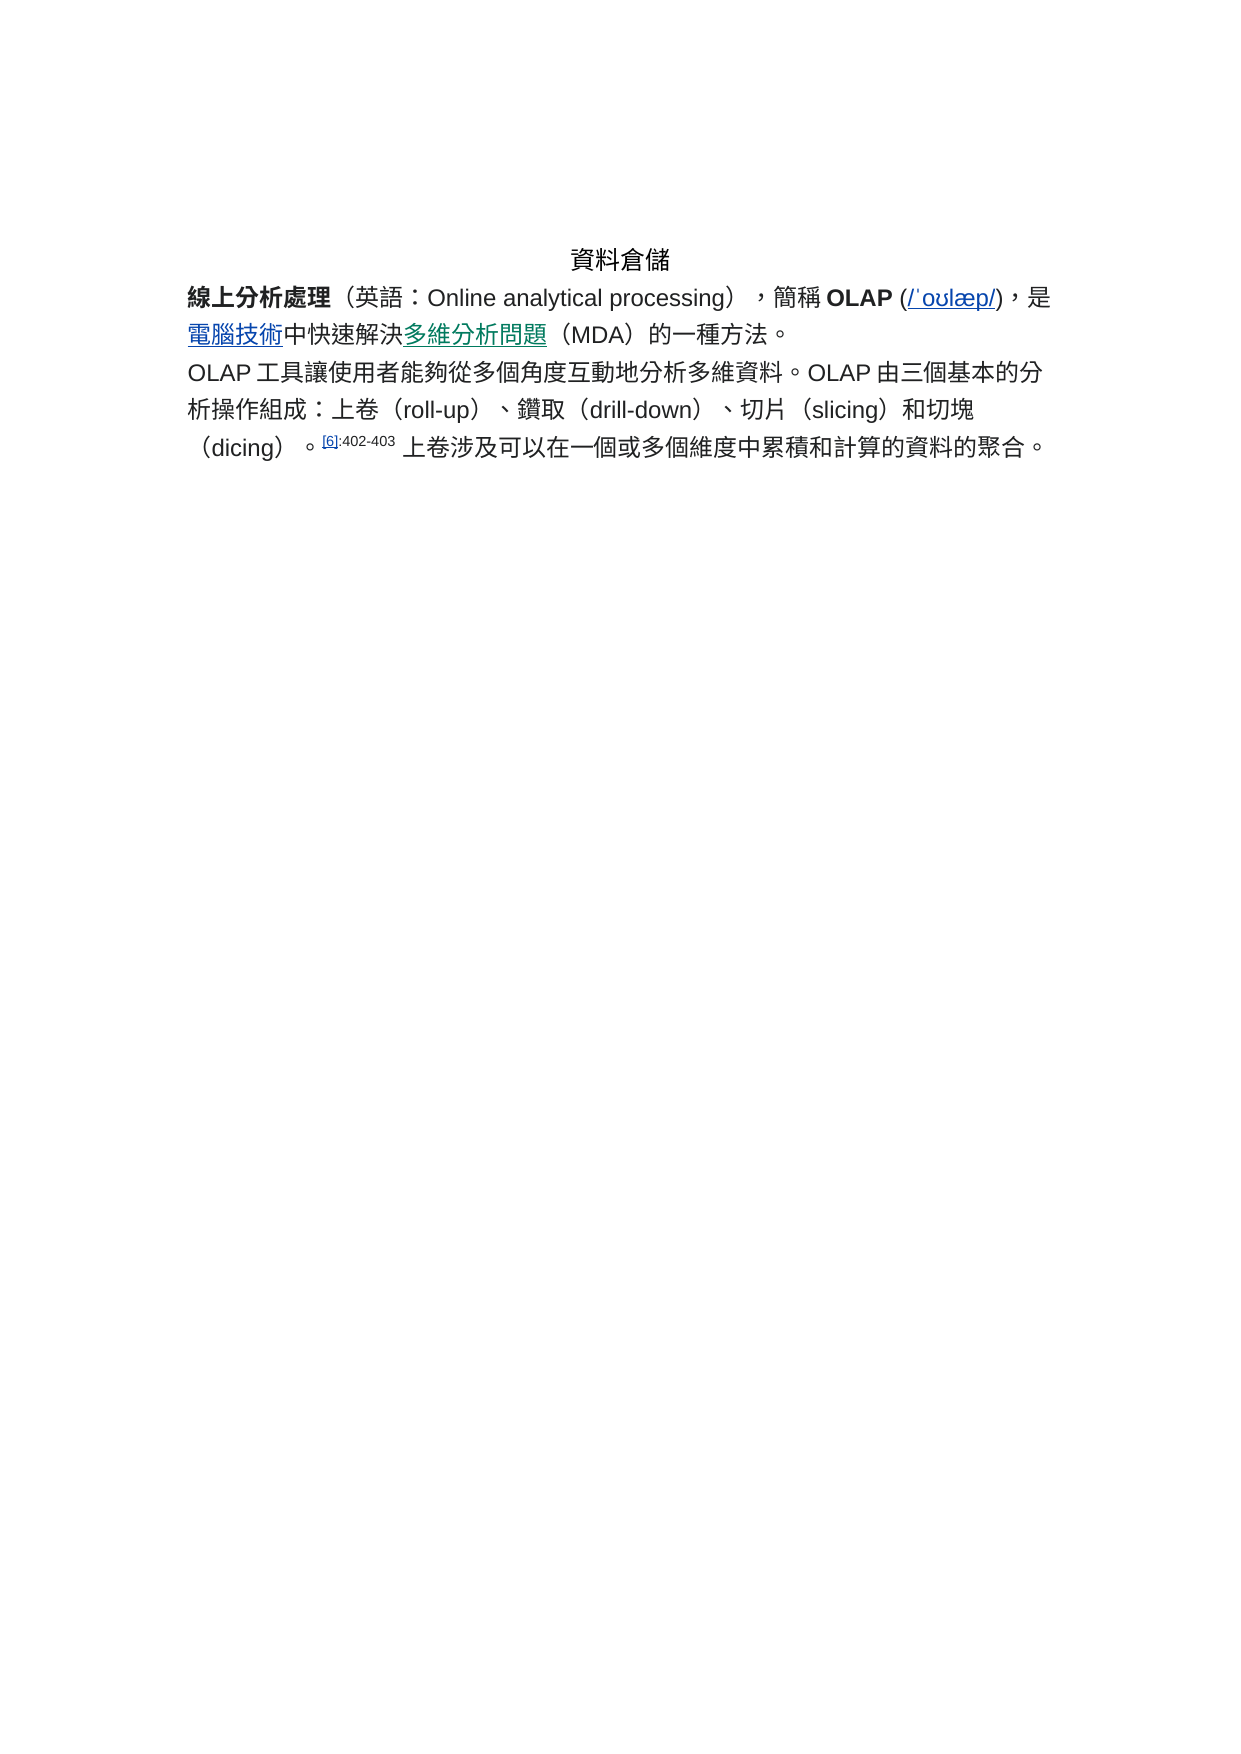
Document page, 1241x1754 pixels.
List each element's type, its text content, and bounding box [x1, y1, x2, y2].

text 線上分析處理（英語：Online analytical processing），簡稱OLAP (/ˈoʊlæp/)，是電腦技術中快速解決多維分析問題（MDA）的一種方法。 [187, 277, 1053, 352]
text OLAP工具讓使用者能夠從多個角度互動地分析多維資料。OLAP由三個基本的分析操作組成：上卷（roll-up）、鑽取（drill-down）、切片（slicing）和切塊（dicing）。[6]:402-403 上卷涉及可以在一個或多個維度中累積和計算的資料的聚合。 [187, 352, 1053, 464]
text 資料倉儲 [187, 239, 1053, 277]
